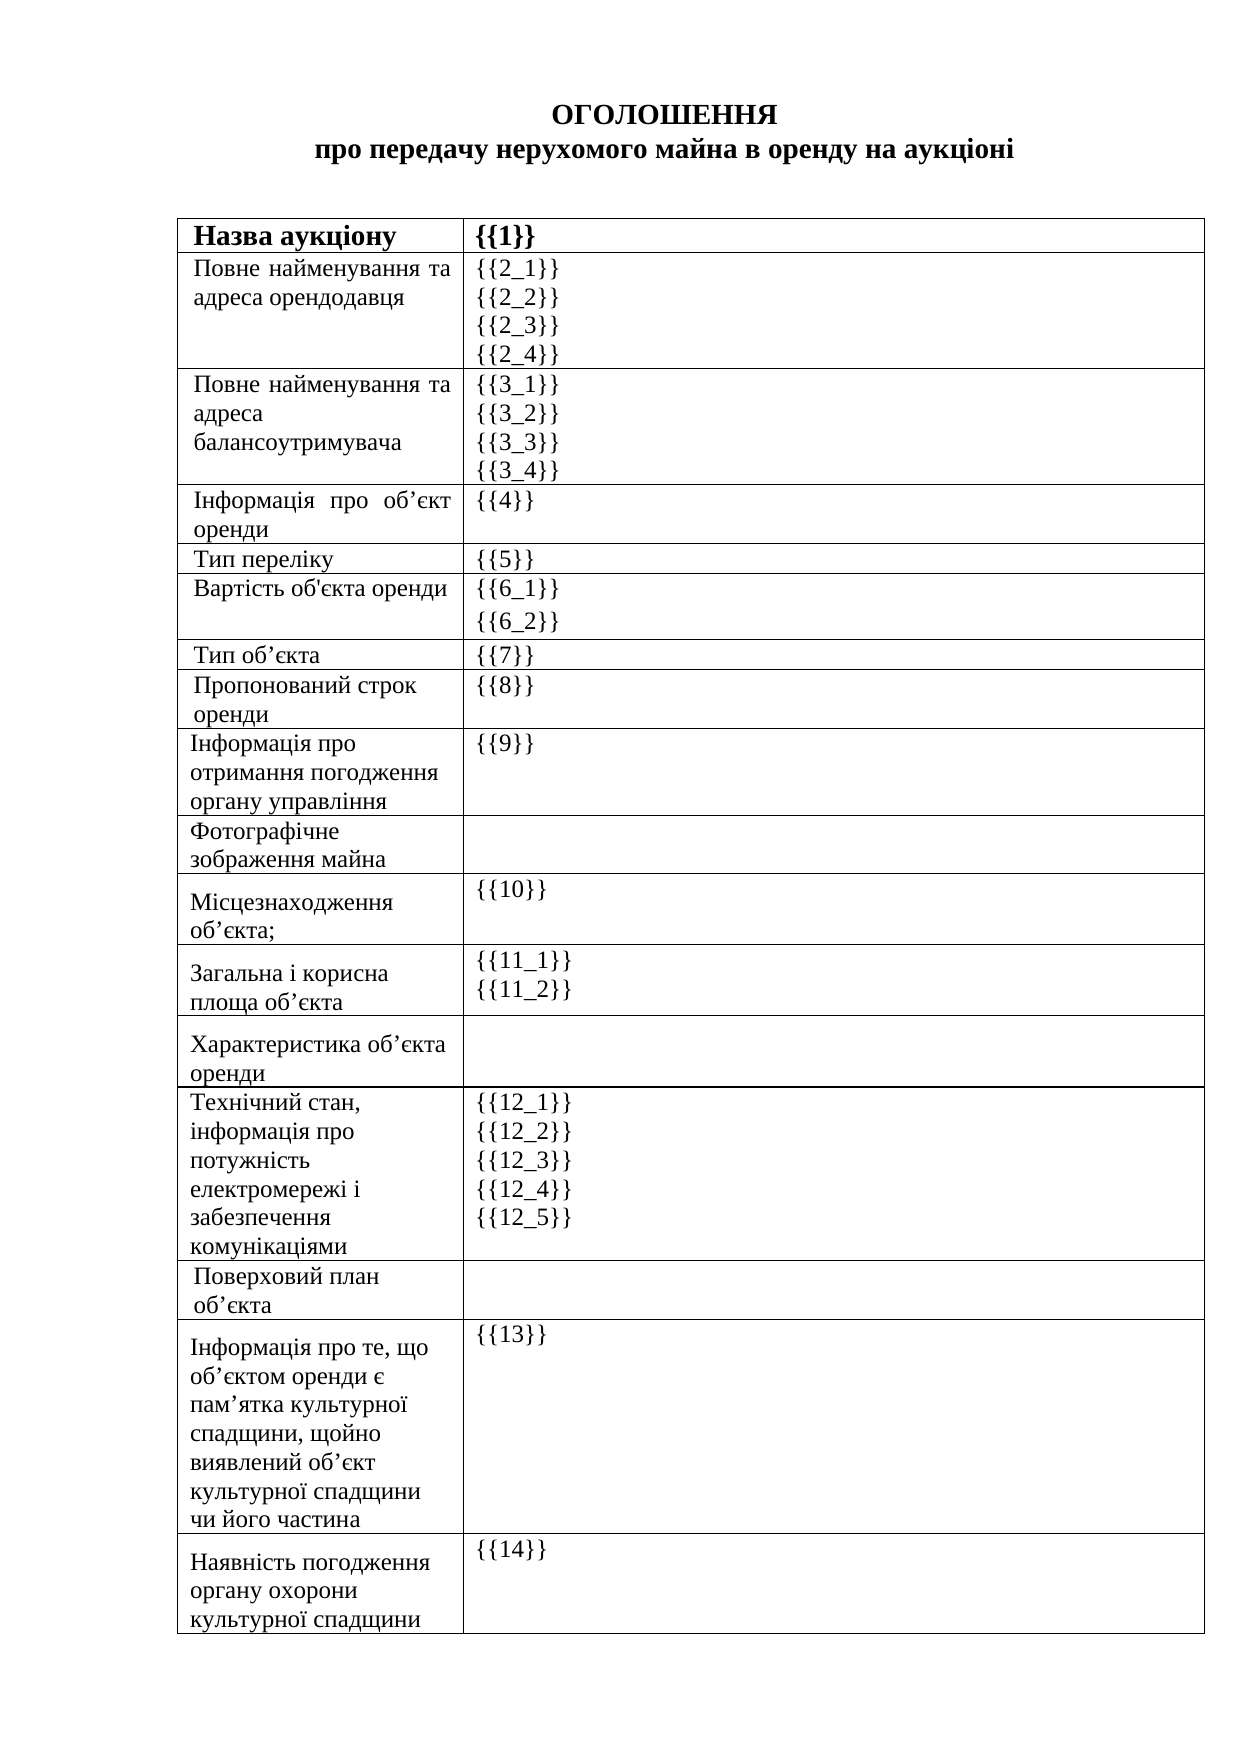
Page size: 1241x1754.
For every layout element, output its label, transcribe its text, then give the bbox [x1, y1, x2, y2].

table_cell Повне найменування та адреса балансоутримувача [178, 369, 463, 484]
table_cell Характеристика об’єкта оренди [178, 1016, 463, 1086]
table_cell Інформація про те, що об’єктом оренди є пам’ятка культурної спадщини, щойно виявлений об’єкт культурної спадщини чи його частина [178, 1320, 463, 1533]
table_cell Повне найменування та адреса орендодавця [178, 253, 463, 368]
table_cell Вартість об'єкта оренди [178, 574, 463, 639]
table_header {{1}} [464, 219, 1204, 252]
table_cell Поверховий план об’єкта [178, 1261, 463, 1318]
text ОГОЛОШЕННЯ [177, 97, 1152, 131]
table_cell Фотографічне зображення майна [178, 816, 463, 873]
table_cell Місцезнаходження об’єкта; [178, 874, 463, 944]
table_cell {{11_1}} {{11_2}} [464, 945, 1204, 1015]
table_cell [178, 1534, 463, 1633]
table_cell Інформація про об’єкт оренди [178, 485, 463, 543]
table_cell {{12_1}} {{12_2}} {{12_3}} {{12_4}} {{12_5}} [464, 1088, 1204, 1260]
table_cell {{6_1}} {{6_2}} [464, 574, 1204, 639]
table_cell {{3_1}} {{3_2}} {{3_3}} {{3_4}} [464, 369, 1204, 484]
table_cell {{8}} [464, 670, 1204, 727]
table_cell {{9}} [464, 729, 1204, 815]
table_cell {{10}} [464, 874, 1204, 944]
table_cell {{4}} [464, 485, 1204, 543]
table_cell Тип об’єкта [178, 640, 463, 669]
table_cell {{5}} [464, 544, 1204, 572]
table_cell [464, 1016, 1204, 1086]
text про передачу нерухомого майна в оренду на аукціоні [177, 131, 1152, 164]
table_cell Тип переліку [178, 544, 463, 572]
table_cell Інформація про отримання погодження органу управління [178, 729, 463, 815]
table_cell {{13}} [464, 1320, 1204, 1533]
table_cell [464, 1261, 1204, 1318]
table_cell {{2_1}} {{2_2}} {{2_3}} {{2_4}} [464, 253, 1204, 368]
table_cell Загальна і корисна площа об’єкта [178, 945, 463, 1015]
table_cell {{7}} [464, 640, 1204, 669]
table_cell {{14}} [464, 1534, 1204, 1633]
table_header Назва аукціону [178, 219, 463, 252]
table_cell Пропонований строк оренди [178, 670, 463, 727]
table_cell Технічний стан, інформація про потужність електромережі і забезпечення комунікаціями [178, 1088, 463, 1260]
table_cell [464, 816, 1204, 873]
